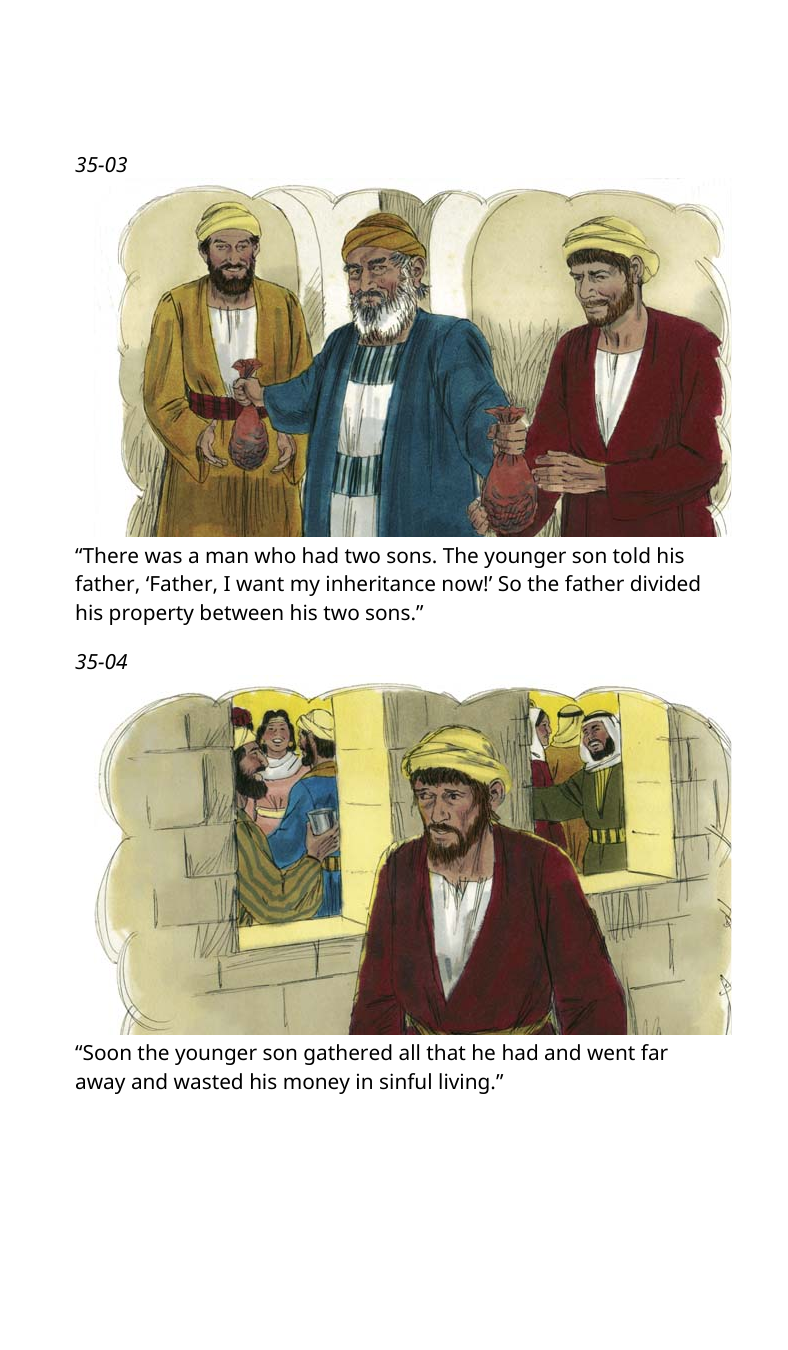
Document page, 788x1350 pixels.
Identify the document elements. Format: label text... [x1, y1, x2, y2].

picture [93, 675, 732, 1035]
subtitle 35-04 [75, 647, 712, 676]
text “There was a man who had two sons. The younger son told his father, ‘Father, I want my inheritance now!’ So the father divided his property between his two sons.” [75, 541, 712, 626]
text “Soon the younger son gathered all that he had and went far away and wasted his money in sinful living.” [75, 1038, 712, 1095]
picture [93, 178, 732, 537]
subtitle 35-03 [75, 150, 712, 178]
